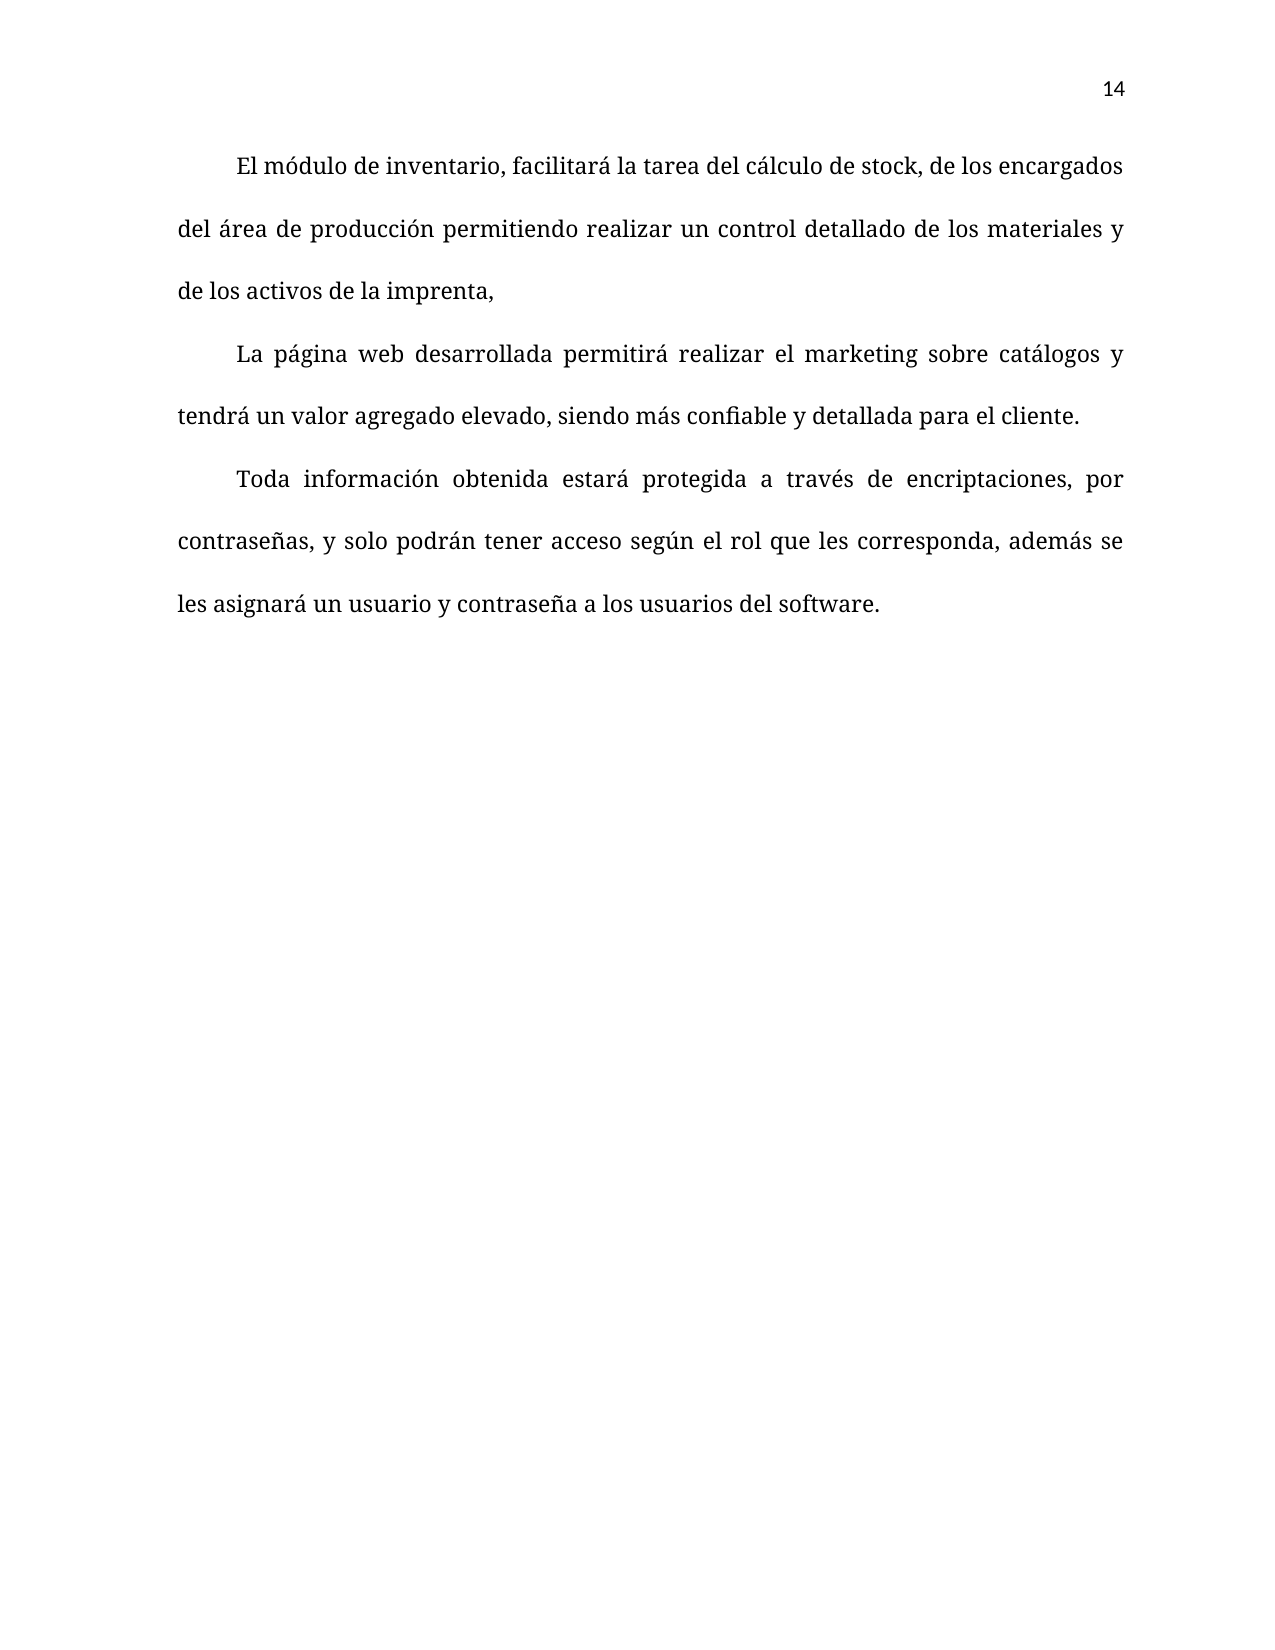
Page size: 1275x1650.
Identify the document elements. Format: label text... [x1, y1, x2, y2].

text La página web desarrollada permitirá realizar el marketing sobre catálogos y tendrá un valor agregado elevado, siendo más confiable y detallada para el cliente. [177, 337, 1125, 431]
text Toda información obtenida estará protegida a través de encriptaciones, por contraseñas, y solo podrán tener acceso según el rol que les corresponda, además se les asignará un usuario y contraseña a los usuarios del software. [177, 462, 1125, 619]
text El módulo de inventario, facilitará la tarea del cálculo de stock, de los encargados del área de producción permitiendo realizar un control detallado de los materiales y de los activos de la imprenta, [177, 150, 1125, 306]
